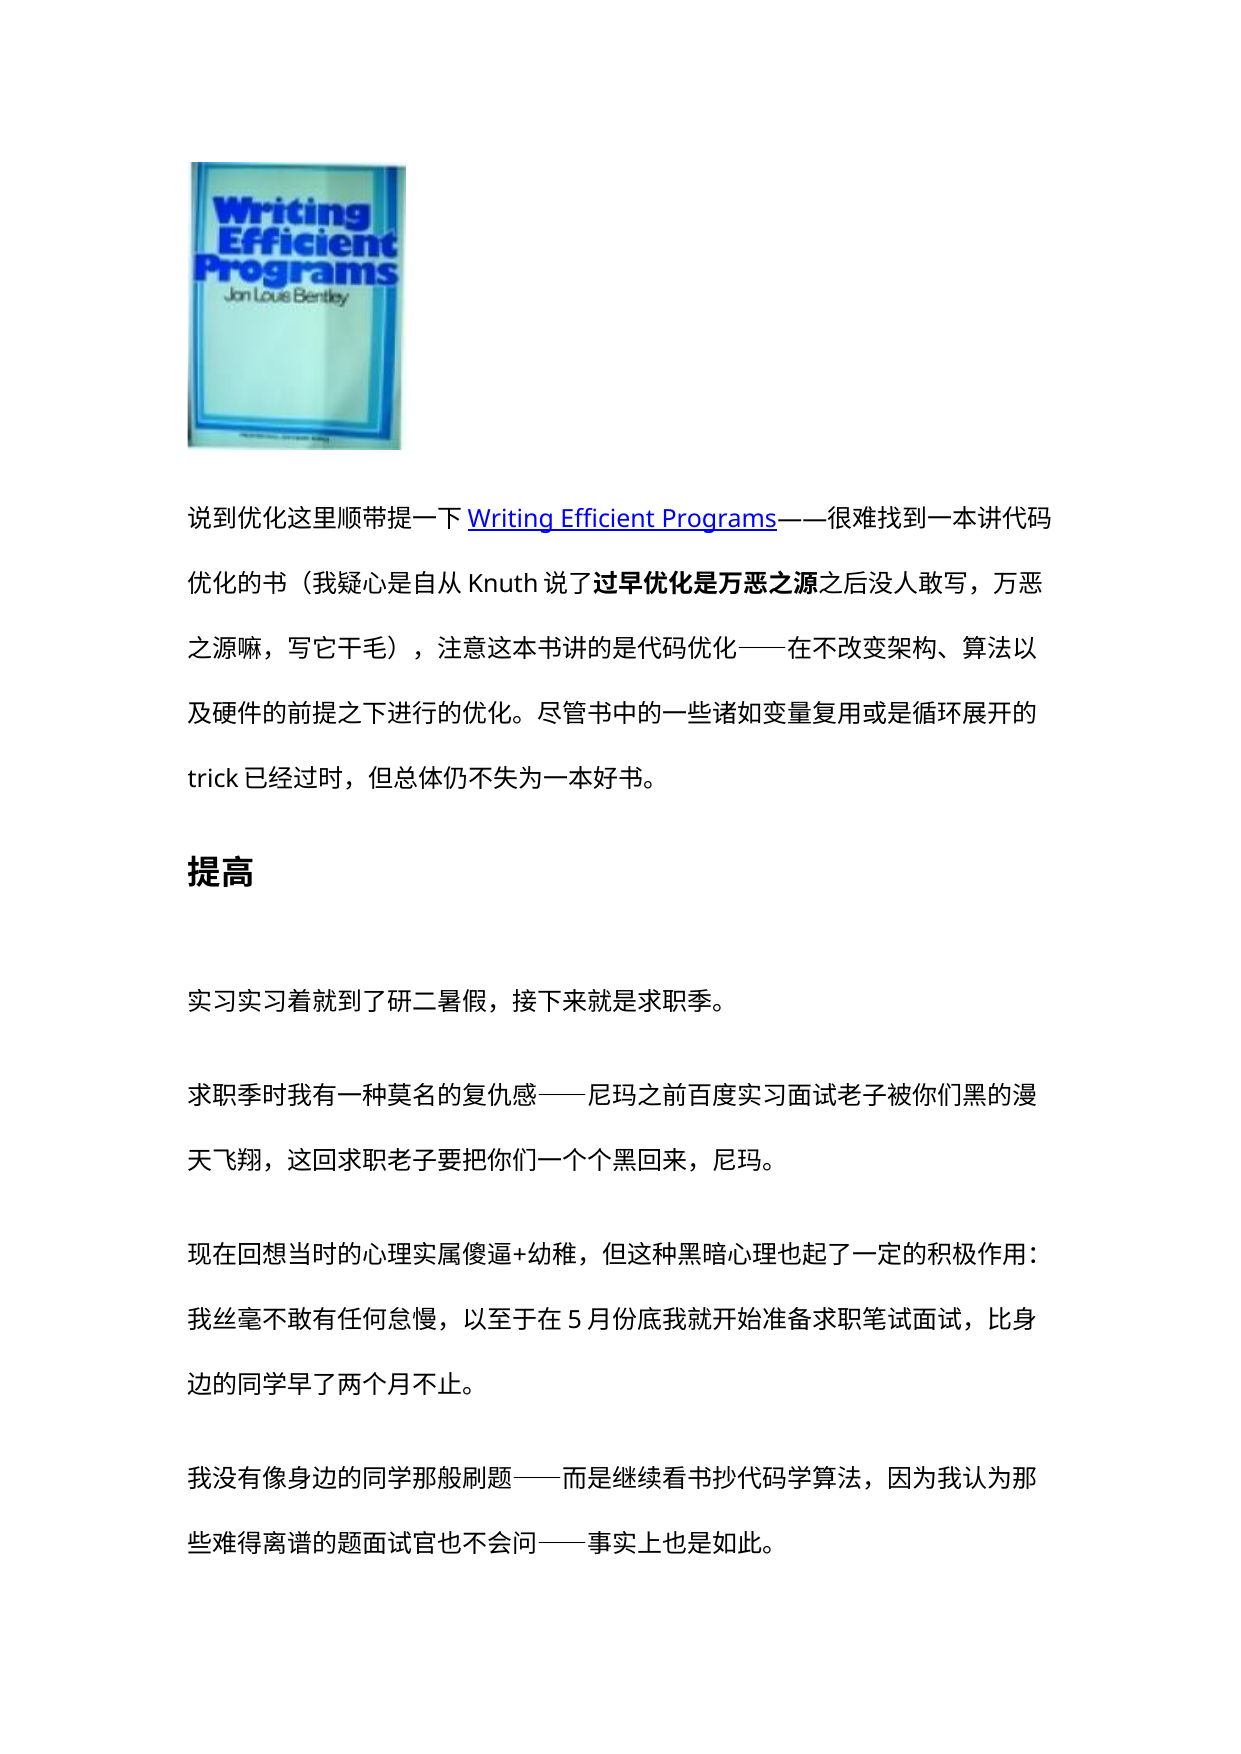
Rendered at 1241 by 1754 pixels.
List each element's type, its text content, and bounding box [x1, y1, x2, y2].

text 说到优化这里顺带提一下Writing Efficient Programs——很难找到一本讲代码优化的书（我疑心是自从Knuth说了过早优化是万恶之源之后没人敢写，万恶之源嘛，写它干毛），注意这本书讲的是代码优化——在不改变架构、算法以及硬件的前提之下进行的优化。尽管书中的一些诸如变量复用或是循环展开的trick已经过时，但总体仍不失为一本好书。 [187, 484, 1053, 809]
text 实习实习着就到了研二暑假，接下来就是求职季。 [187, 967, 1053, 1032]
text 现在回想当时的心理实属傻逼+幼稚，但这种黑暗心理也起了一定的积极作用：我丝毫不敢有任何怠慢，以至于在5月份底我就开始准备求职笔试面试，比身边的同学早了两个月不止。 [187, 1220, 1053, 1415]
text 求职季时我有一种莫名的复仇感——尼玛之前百度实习面试老子被你们黑的漫天飞翔，这回求职老子要把你们一个个黑回来，尼玛。 [187, 1061, 1053, 1191]
picture [187, 162, 406, 450]
subtitle 提高 [187, 838, 1053, 903]
text 我没有像身边的同学那般刷题——而是继续看书抄代码学算法，因为我认为那些难得离谱的题面试官也不会问——事实上也是如此。 [187, 1444, 1053, 1574]
